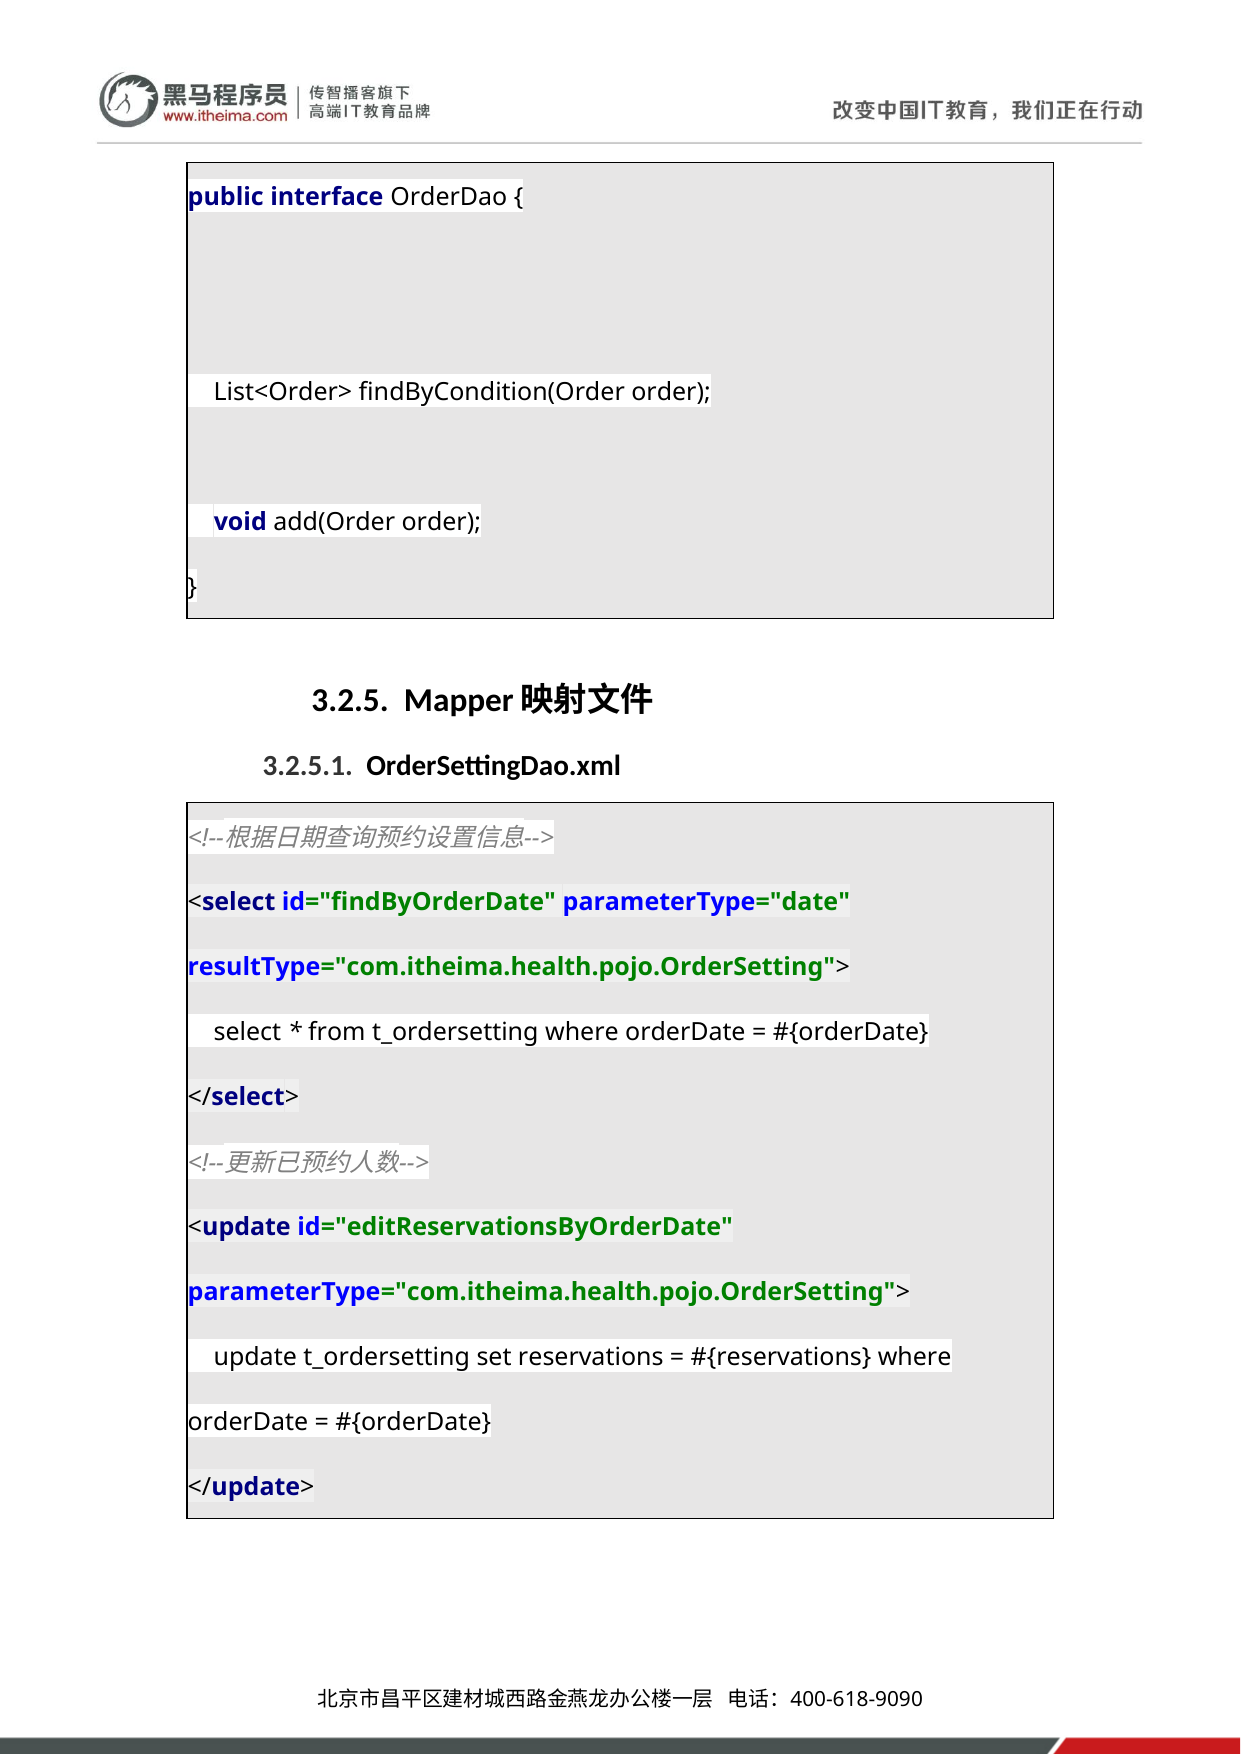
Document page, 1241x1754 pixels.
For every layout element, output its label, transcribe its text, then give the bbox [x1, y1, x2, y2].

picture [0, 1678, 1241, 1754]
text <!--根据日期查询预约设置信息--> <select id="findByOrderDate" parameterType="date" resultType="com.itheima.health.pojo.OrderSetting"> select * from t_ordersetting where orderDate = #{orderDate} </select> <!--更新已预约人数--> <update id="editReservationsByOrderDate" parameterType="com.itheima.health.pojo.OrderSetting"> update t_ordersetting set reservations = #{reservations} where orderDate = #{orderDate} </update> [188, 803, 1053, 1518]
picture [0, 1, 1241, 151]
subtitle OrderSettingDao.xml [262, 747, 1053, 782]
subtitle Mapper映射文件 [311, 672, 1053, 721]
